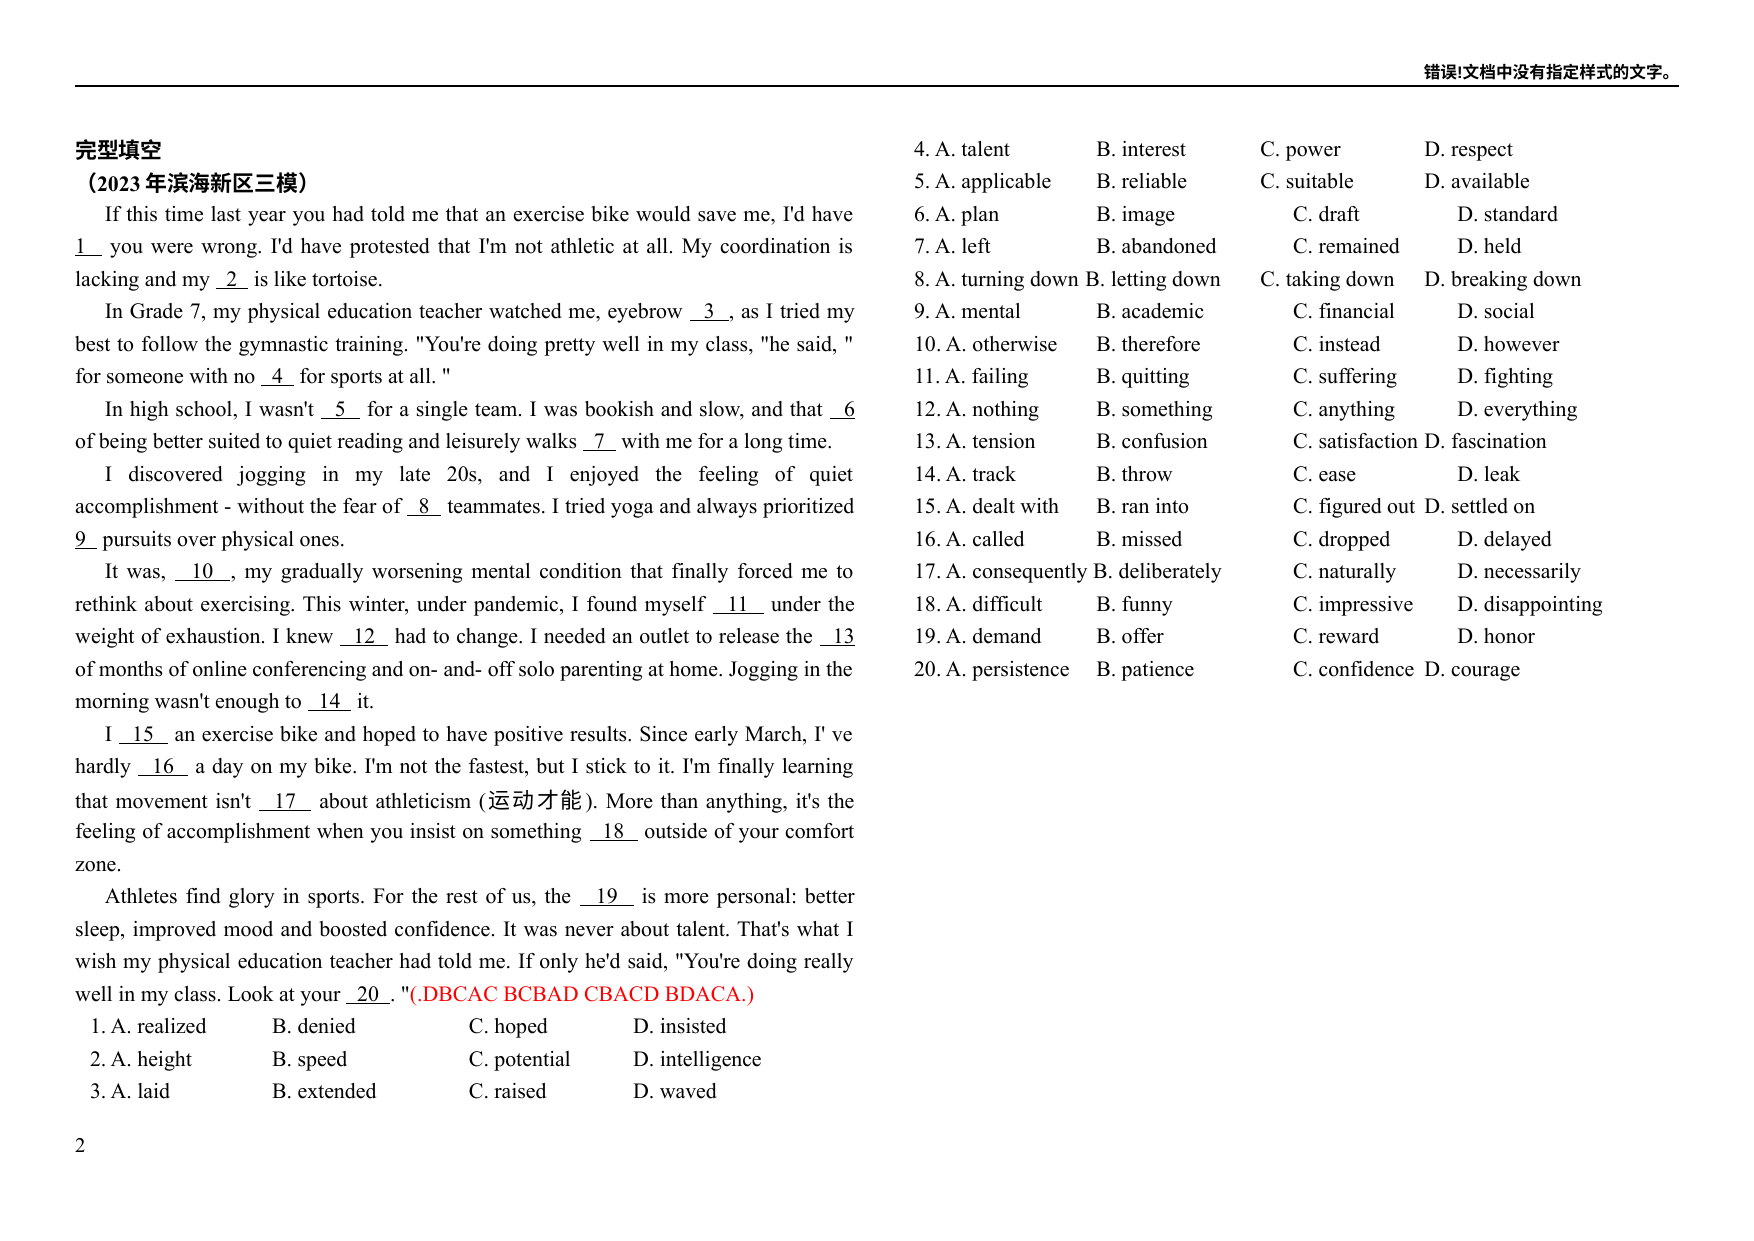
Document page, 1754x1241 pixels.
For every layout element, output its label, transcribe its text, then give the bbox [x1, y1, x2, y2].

text 完型填空 [75, 133, 855, 165]
text 6. A. plan B. image C. draft D. standard [899, 198, 1679, 230]
text 3. A. laid B. extended C. raised D. waved [75, 1075, 855, 1108]
text Athletes find glory in sports. For the rest of us, the 19 is more personal: better sleep, improved mood and boosted confidence. It was never about talent. That's what I wish my physical education teacher had told me. If only he'd said, "You're doing really well in my class. Look at your 20 . "(.DBCAC BCBAD CBACD BDACA.) [75, 880, 855, 1010]
text I 15 an exercise bike and hoped to have positive results. Since early March, I' ve hardly 16 a day on my bike. I'm not the fastest, but I stick to it. I'm finally learning that movement isn't 17 about athleticism (运动才能). More than anything, it's the feeling of accomplishment when you insist on something 18 outside of your comfort zone. [75, 718, 855, 880]
text 1. A. realized B. denied C. hoped D. insisted [75, 1010, 855, 1043]
text If this time last year you had told me that an exercise bike would save me, I'd have 1 you were wrong. I'd have protested that I'm not athletic at all. My coordination is lacking and my 2 is like tortoise. [75, 198, 855, 295]
text I discovered jogging in my late 20s, and I enjoyed the feeling of quiet accomplishment - without the fear of 8 teammates. I tried yoga and always prioritized 9 pursuits over physical ones. [75, 458, 855, 555]
text 5. A. applicable B. reliable C. suitable D. available [899, 165, 1679, 198]
text 17. A. consequently B. deliberately C. naturally D. necessarily [899, 555, 1679, 588]
text 18. A. difficult B. funny C. impressive D. disappointing [899, 588, 1679, 620]
text 7. A. left B. abandoned C. remained D. held [899, 230, 1679, 263]
text 15. A. dealt with B. ran into C. figured out D. settled on [899, 490, 1679, 523]
text 9. A. mental B. academic C. financial D. social [899, 295, 1679, 328]
text 10. A. otherwise B. therefore C. instead D. however [899, 328, 1679, 360]
text 11. A. failing B. quitting C. suffering D. fighting [899, 360, 1679, 393]
text 4. A. talent B. interest C. power D. respect [899, 133, 1679, 165]
text 2. A. height B. speed C. potential D. intelligence [75, 1043, 855, 1075]
text 19. A. demand B. offer C. reward D. honor [899, 620, 1679, 653]
text 12. A. nothing B. something C. anything D. everything [899, 393, 1679, 425]
text 16. A. called B. missed C. dropped D. delayed [899, 523, 1679, 555]
text 20. A. persistence B. patience C. confidence D. courage [899, 653, 1679, 685]
text It was, 10 , my gradually worsening mental condition that finally forced me to rethink about exercising. This winter, under pandemic, I found myself 11 under the weight of exhaustion. I knew 12 had to change. I needed an outlet to release the 13 of months of online conferencing and on- and- off solo parenting at home. Jogging in the morning wasn't enough to 14 it. [75, 555, 855, 718]
text In Grade 7, my physical education teacher watched me, eyebrow 3 , as I tried my best to follow the gymnastic training. "You're doing pretty well in my class, "he said, " for someone with no 4 for sports at all. " [75, 295, 855, 393]
text 8. A. turning down B. letting down C. taking down D. breaking down [899, 263, 1679, 295]
text （2023年滨海新区三模） [75, 165, 855, 198]
text 14. A. track B. throw C. ease D. leak [899, 458, 1679, 490]
text 13. A. tension B. confusion C. satisfaction D. fascination [899, 425, 1679, 458]
text In high school, I wasn't 5 for a single team. I was bookish and slow, and that 6 of being better suited to quiet reading and leisurely walks 7 with me for a long time. [75, 393, 855, 458]
